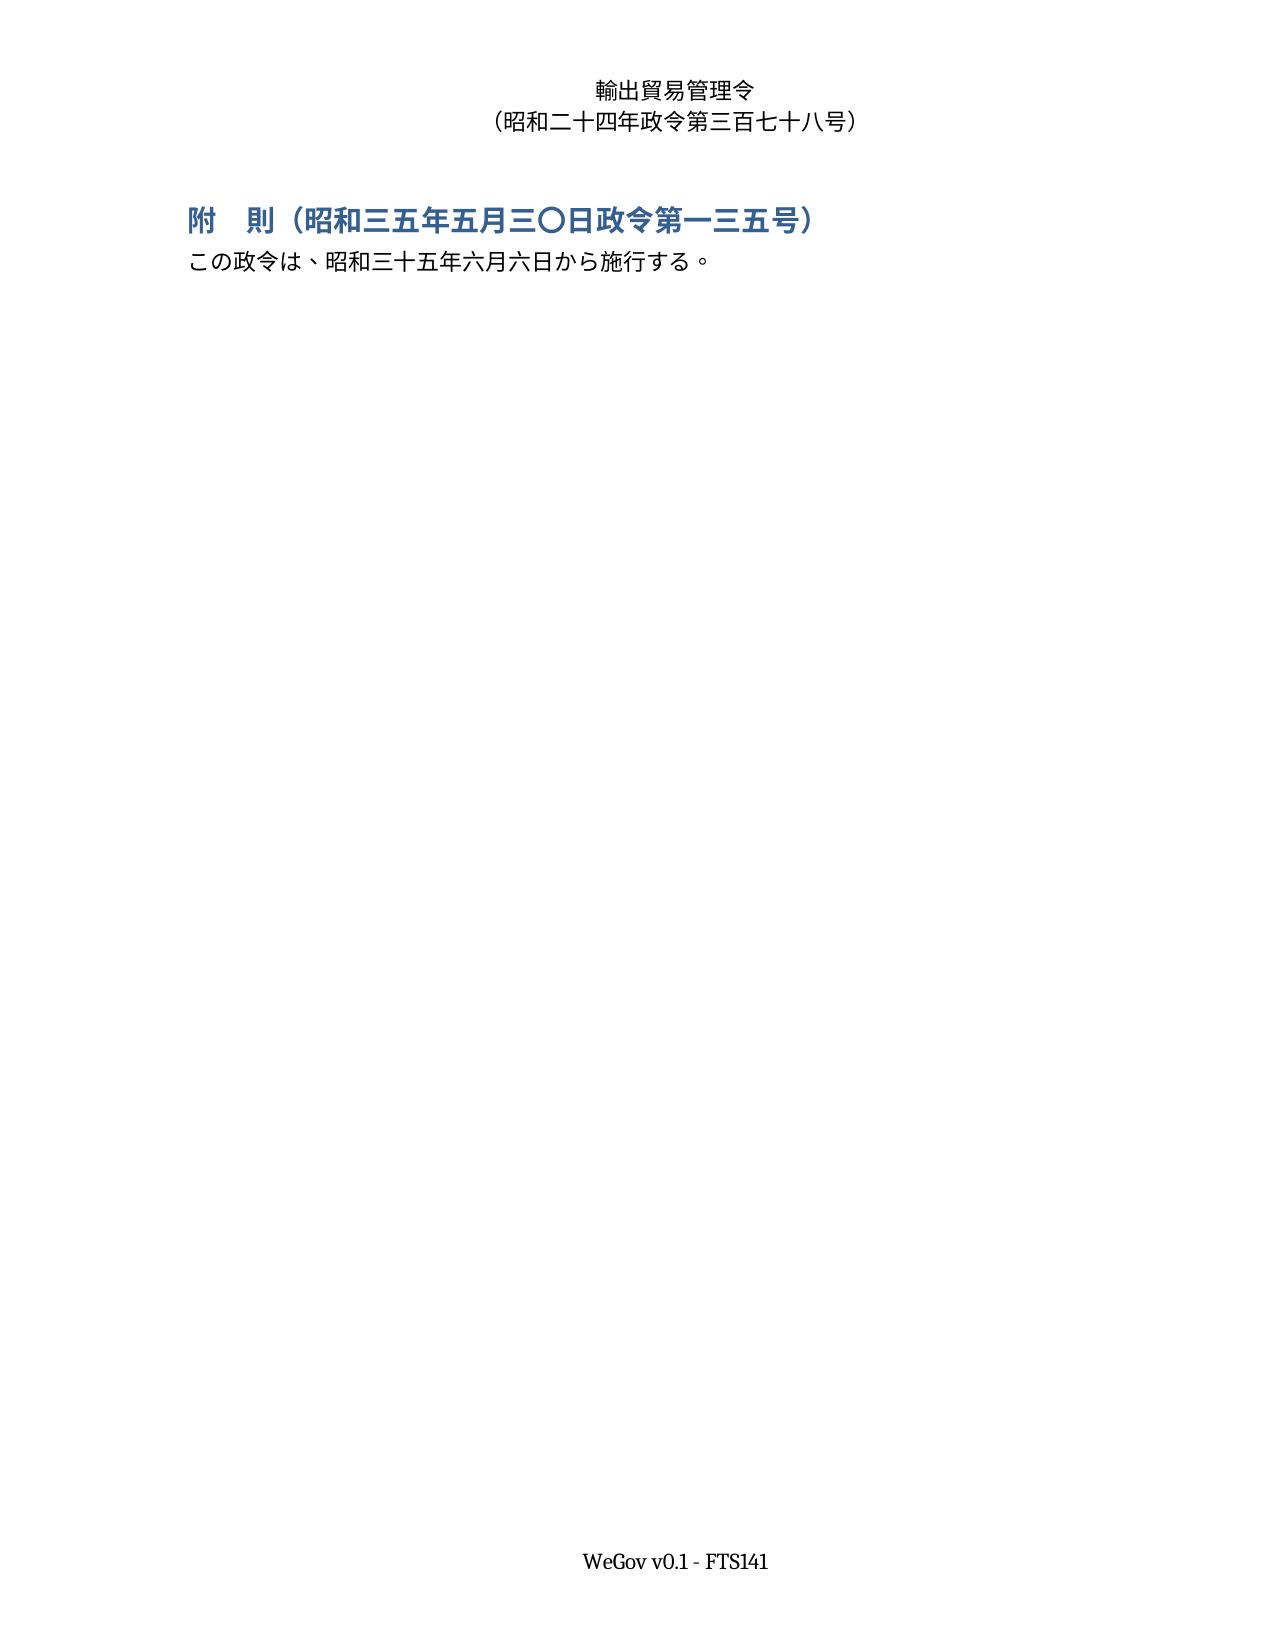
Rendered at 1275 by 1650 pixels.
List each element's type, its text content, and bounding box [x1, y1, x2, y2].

subtitle 附 則（昭和三五年五月三〇日政令第一三五号） [187, 200, 1087, 240]
text この政令は、昭和三十五年六月六日から施行する。 [187, 246, 1087, 277]
